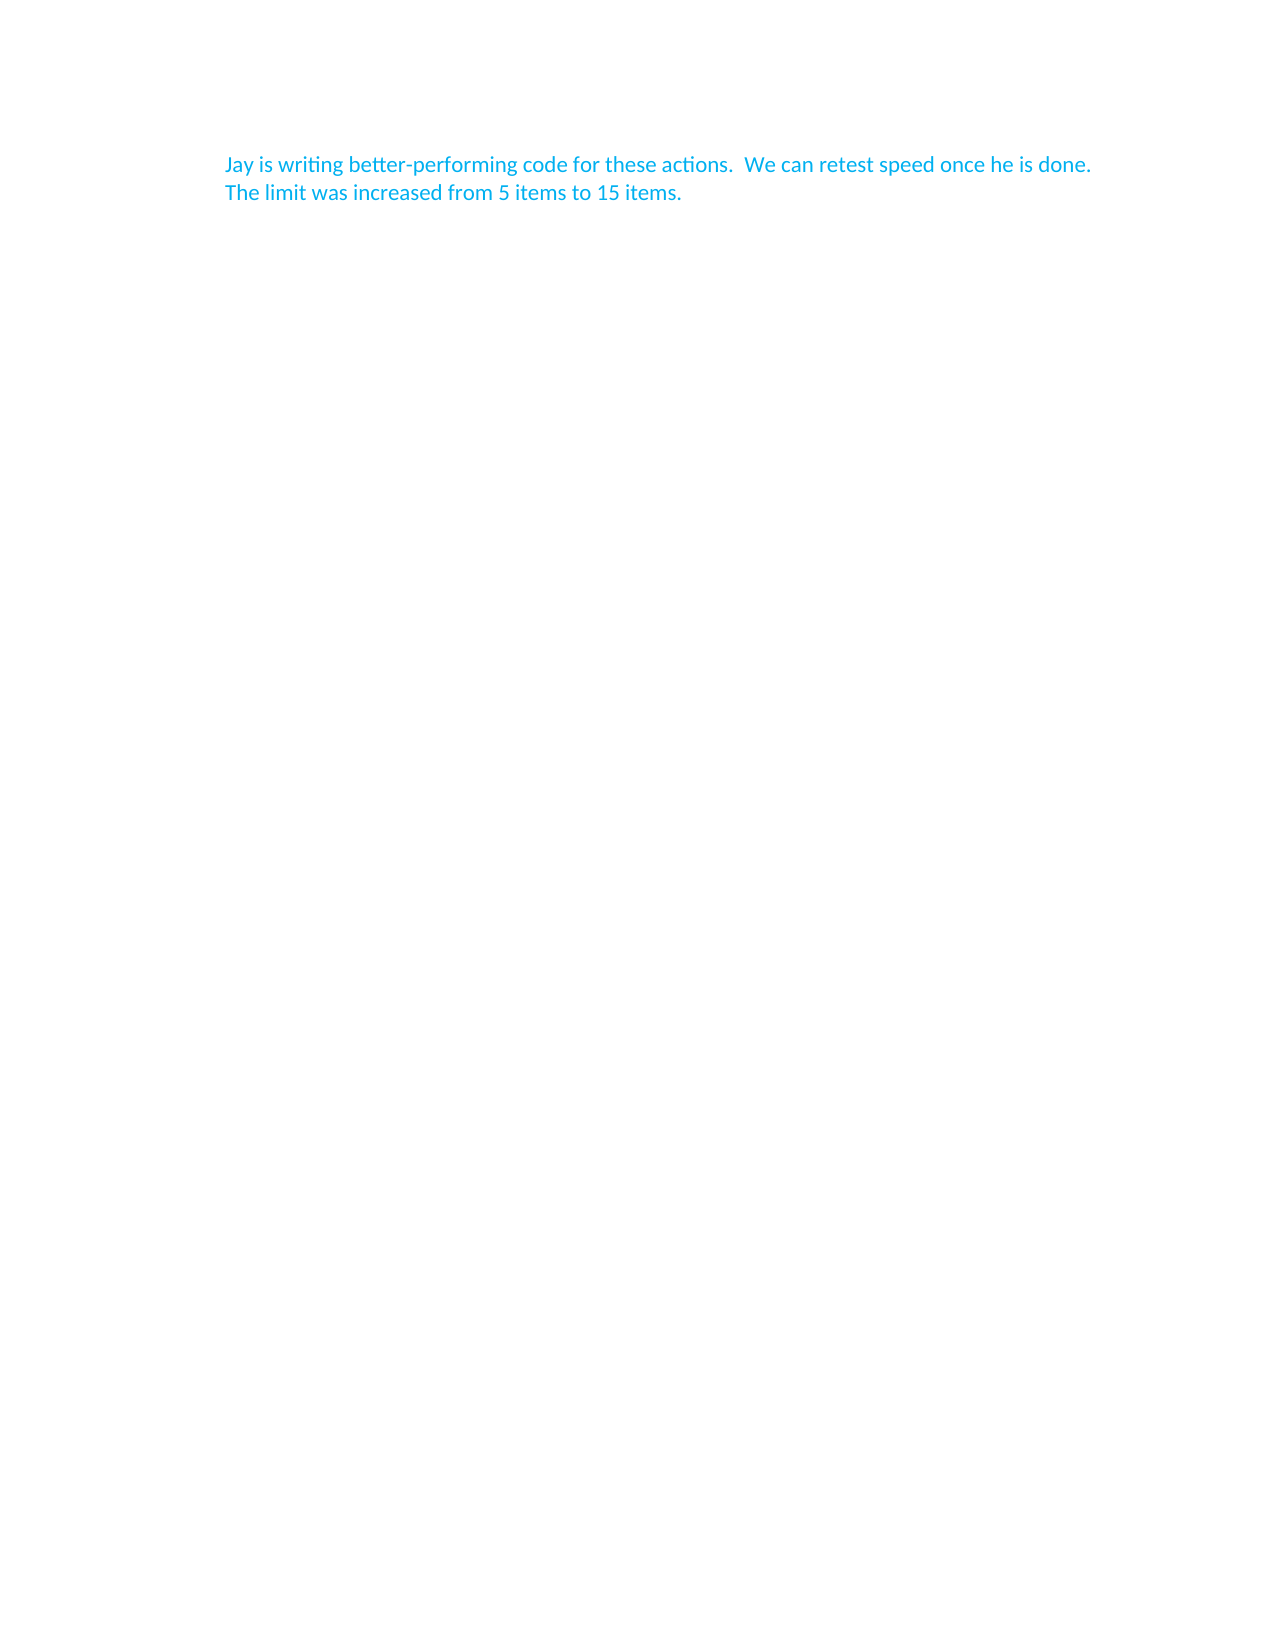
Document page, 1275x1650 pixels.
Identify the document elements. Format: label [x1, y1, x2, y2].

list [225, 150, 1125, 206]
